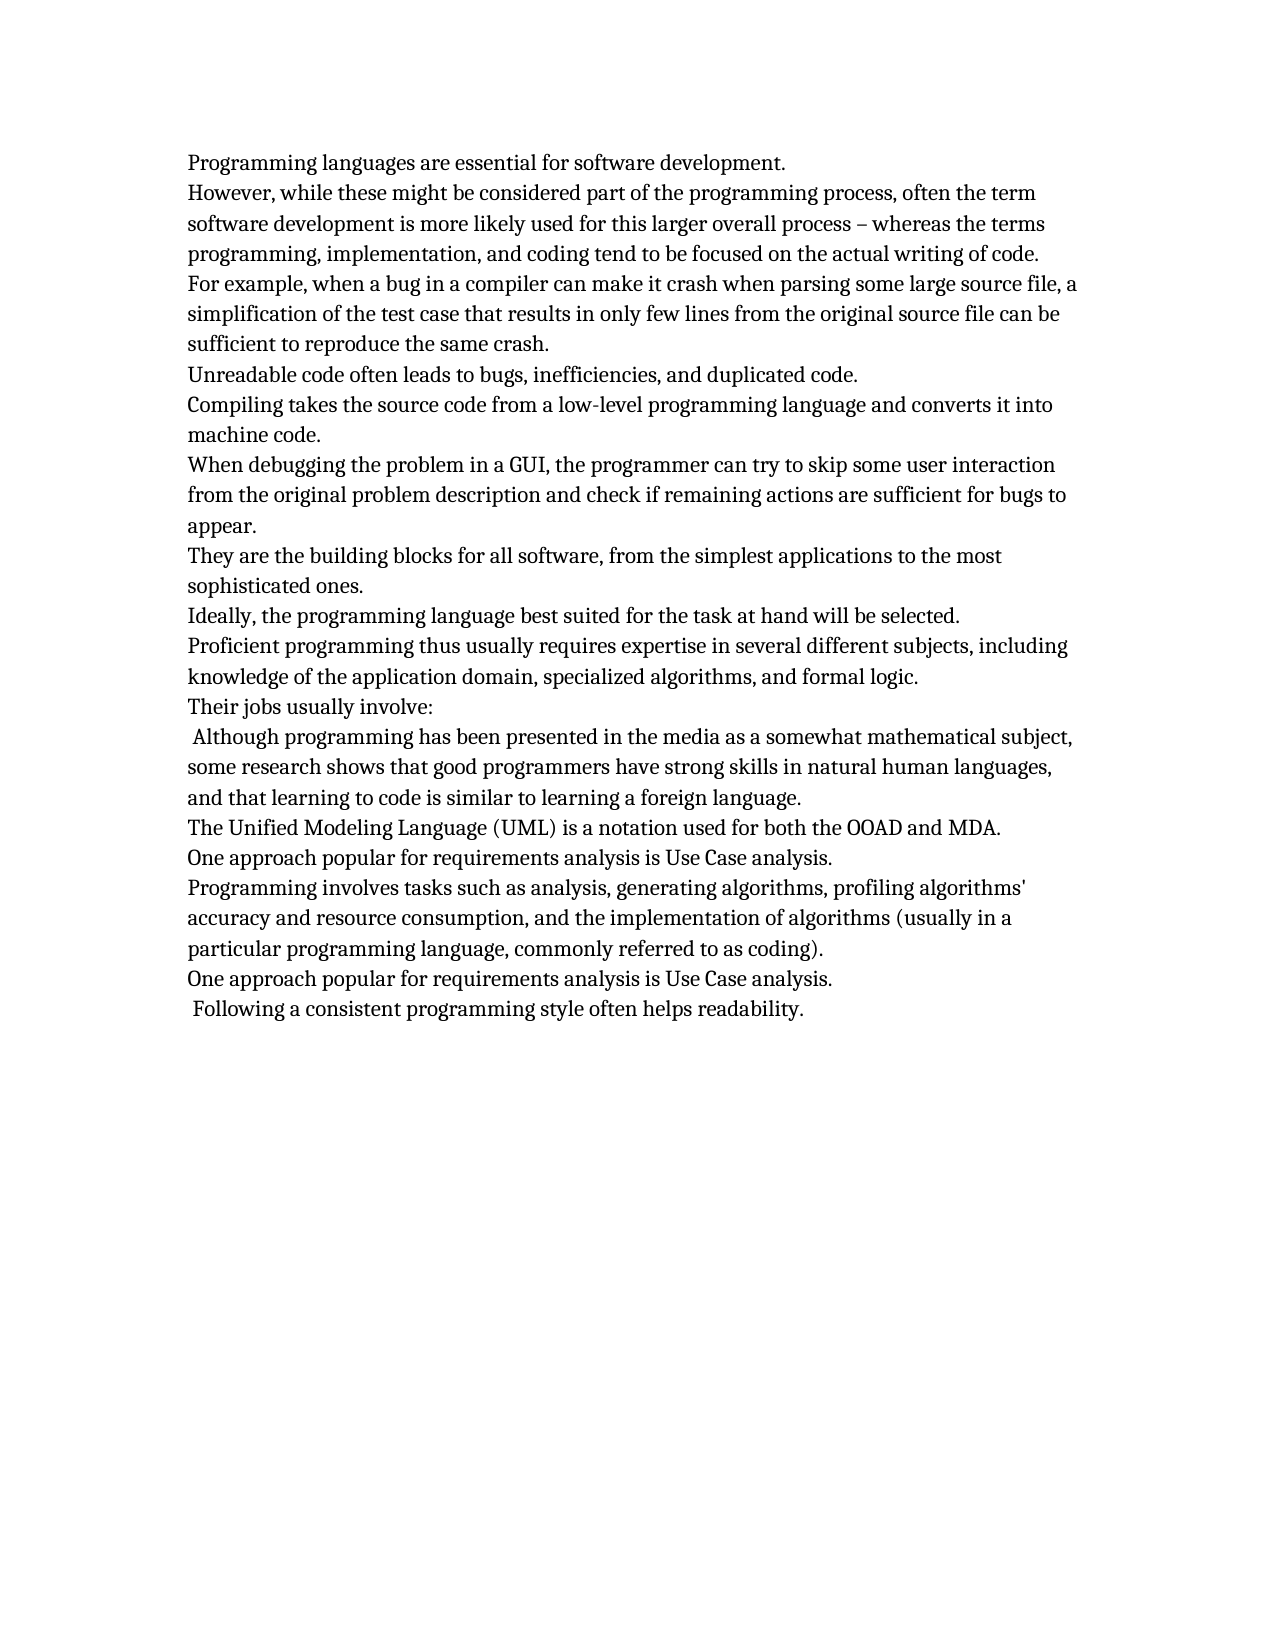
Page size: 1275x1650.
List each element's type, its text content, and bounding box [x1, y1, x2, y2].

text Programming languages are essential for software development. However, while these might be considered part of the programming process, often the term software development is more likely used for this larger overall process – whereas the terms programming, implementation, and coding tend to be focused on the actual writing of code. For example, when a bug in a compiler can make it crash when parsing some large source file, a simplification of the test case that results in only few lines from the original source file can be sufficient to reproduce the same crash. Unreadable code often leads to bugs, inefficiencies, and duplicated code. Compiling takes the source code from a low-level programming language and converts it into machine code. When debugging the problem in a GUI, the programmer can try to skip some user interaction from the original problem description and check if remaining actions are sufficient for bugs to appear. They are the building blocks for all software, from the simplest applications to the most sophisticated ones. Ideally, the programming language best suited for the task at hand will be selected. Proficient programming thus usually requires expertise in several different subjects, including knowledge of the application domain, specialized algorithms, and formal logic. Their jobs usually involve: Although programming has been presented in the media as a somewhat mathematical subject, some research shows that good programmers have strong skills in natural human languages, and that learning to code is similar to learning a foreign language. The Unified Modeling Language (UML) is a notation used for both the OOAD and MDA. One approach popular for requirements analysis is Use Case analysis. Programming involves tasks such as analysis, generating algorithms, profiling algorithms' accuracy and resource consumption, and the implementation of algorithms (usually in a particular programming language, commonly referred to as coding). One approach popular for requirements analysis is Use Case analysis. Following a consistent programming style often helps readability. [187, 150, 1087, 1022]
